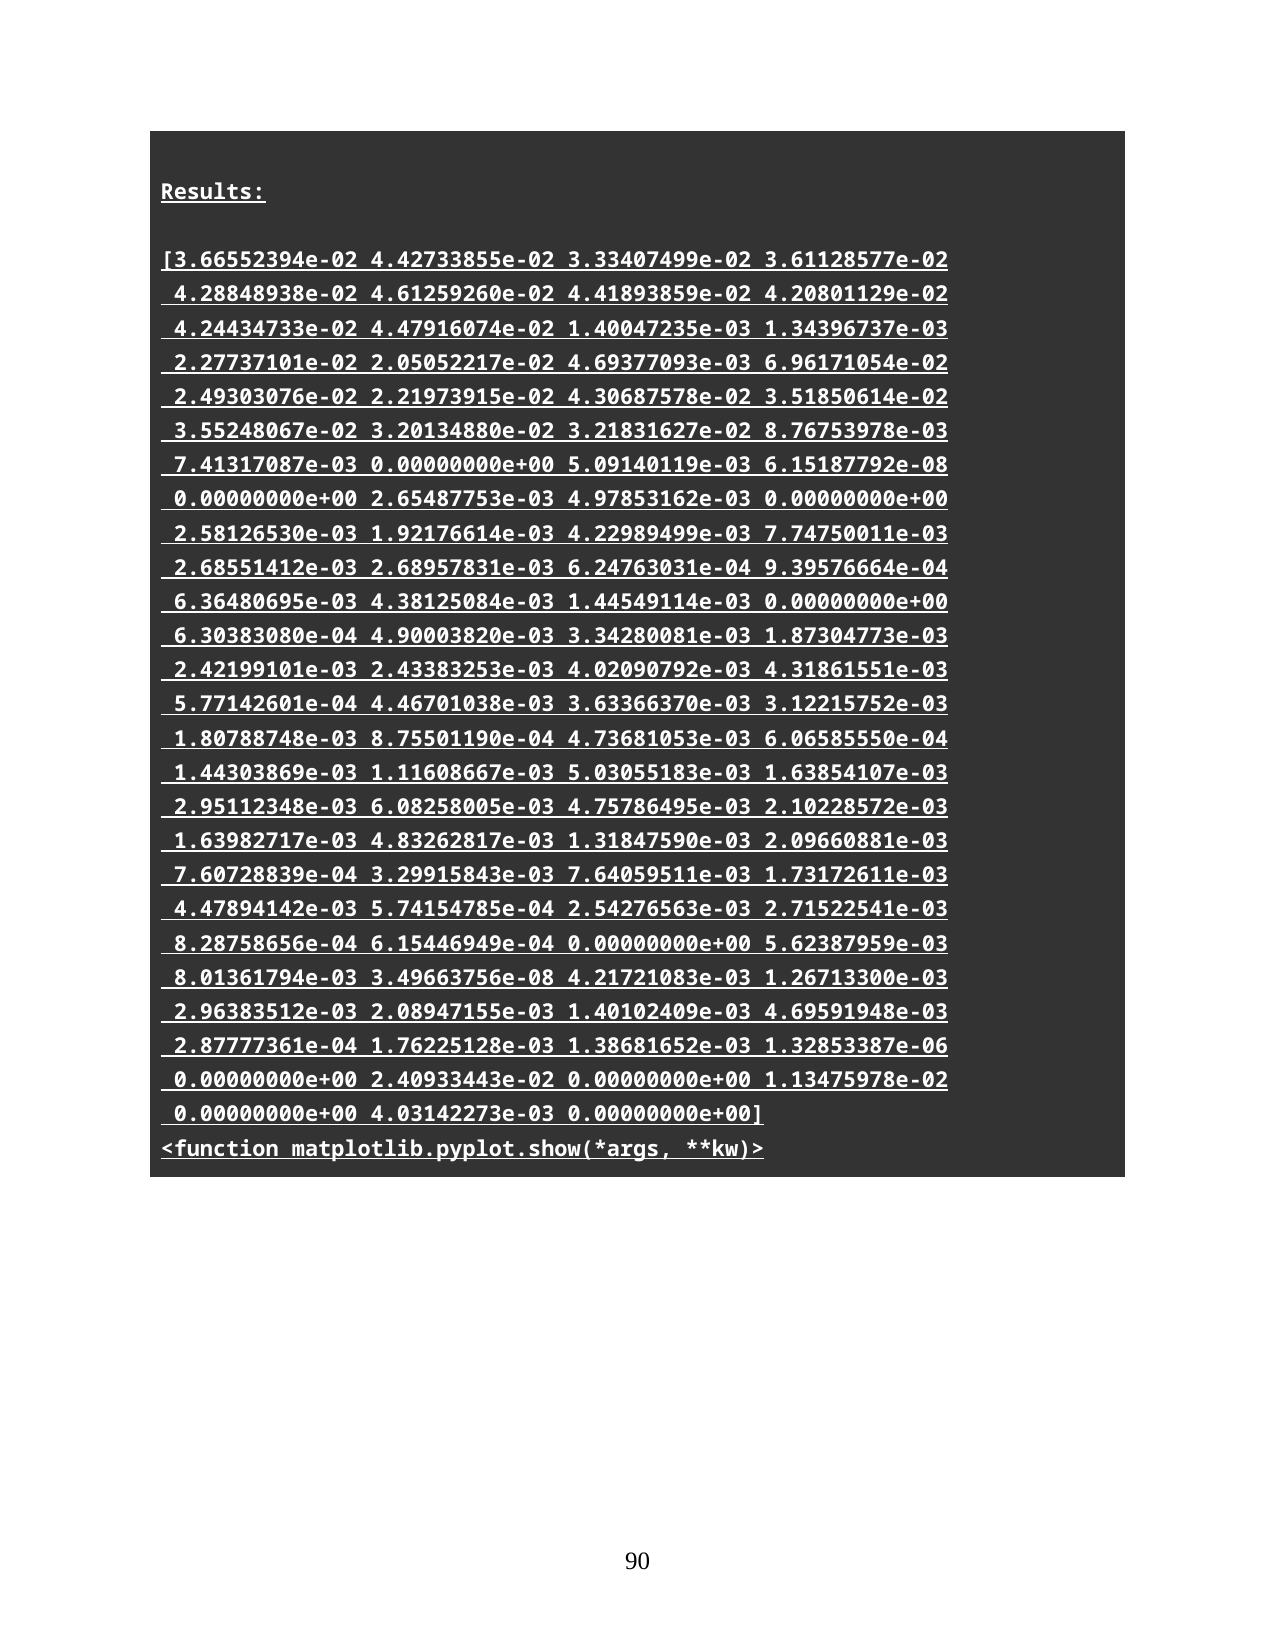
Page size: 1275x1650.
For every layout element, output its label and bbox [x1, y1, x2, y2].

table_header [150, 131, 1125, 1177]
